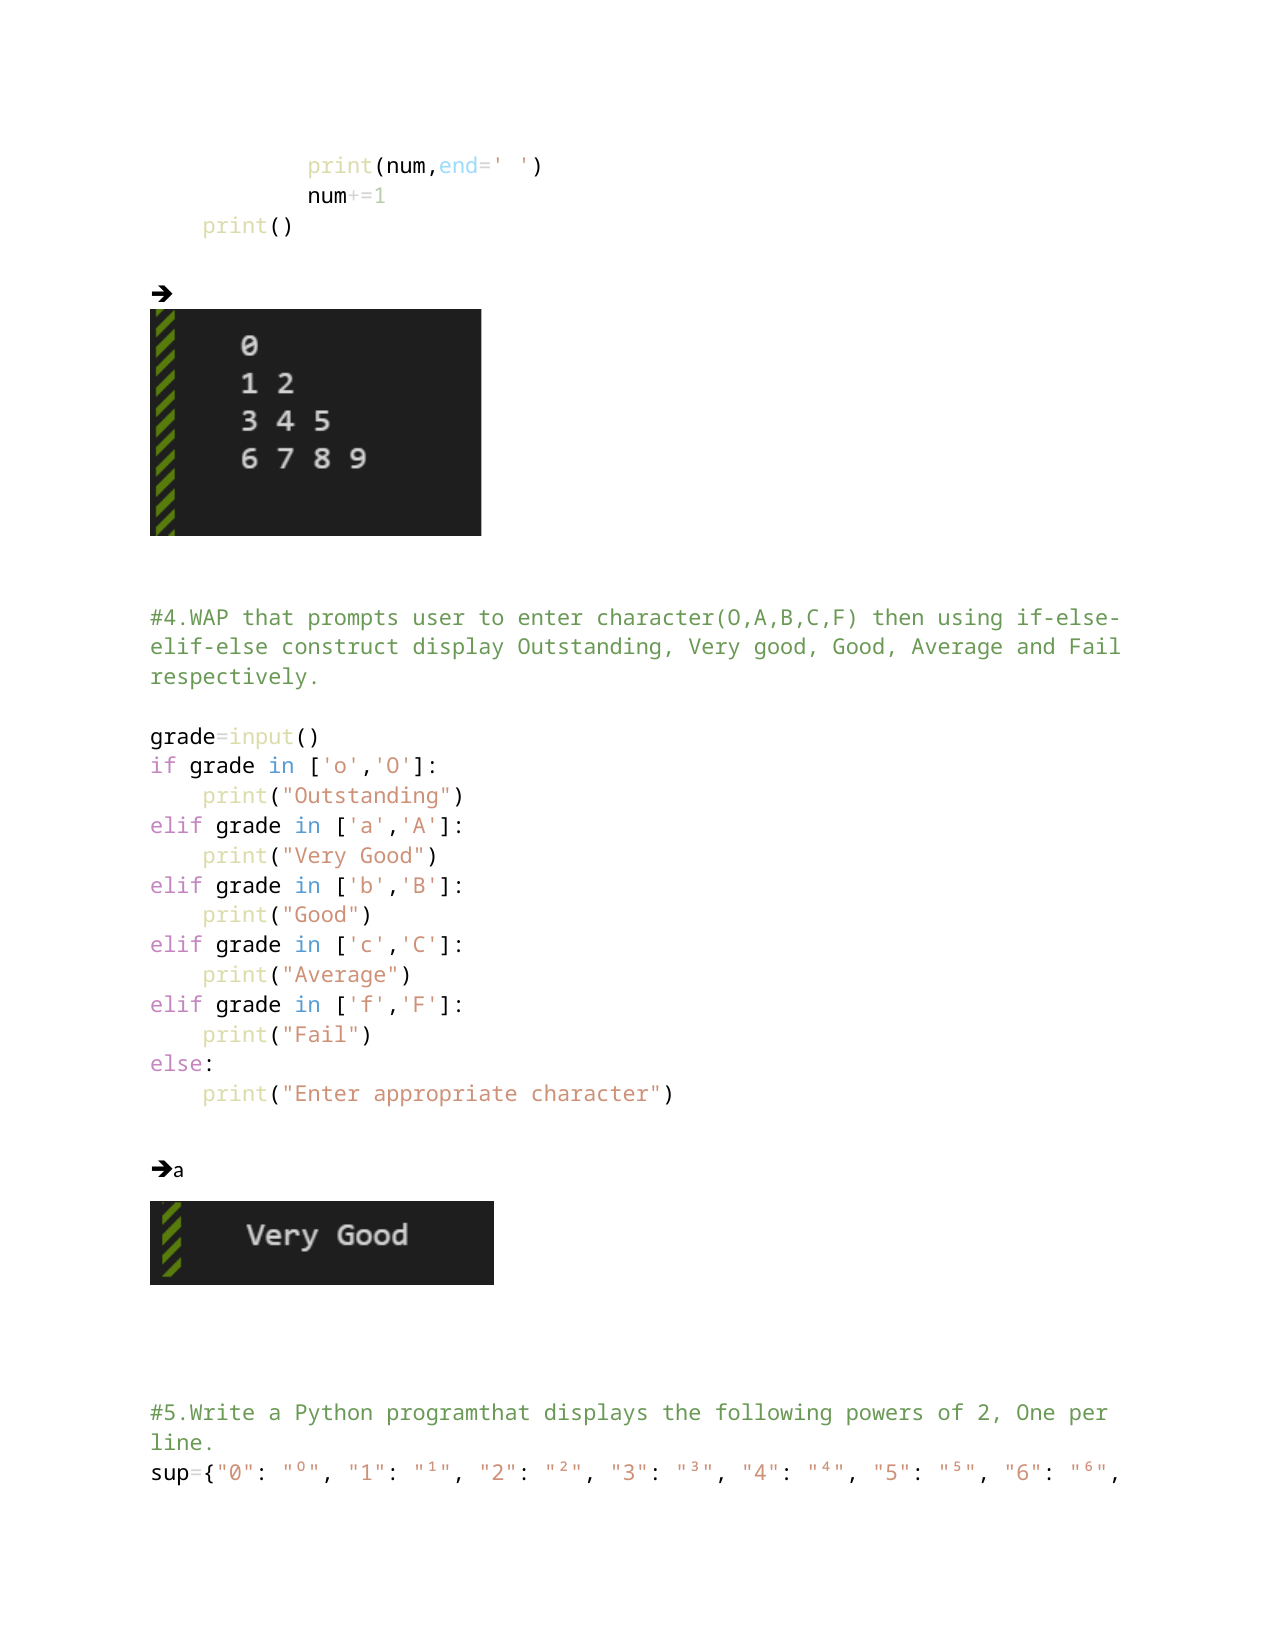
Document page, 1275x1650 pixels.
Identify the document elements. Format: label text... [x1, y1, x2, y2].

text print("Enter appropriate character") [150, 1078, 1125, 1108]
text elif grade in ['b','B']: [150, 870, 1125, 899]
text elif grade in ['a','A']: [150, 810, 1125, 840]
text print("Average") [150, 959, 1125, 989]
picture [150, 309, 482, 536]
text print("Outstanding") [150, 780, 1125, 810]
text elif grade in ['f','F']: [150, 989, 1125, 1019]
text grade=input() [150, 721, 1125, 751]
text #4.WAP that prompts user to enter character(O,A,B,C,F) then using if-else-elif-else construct display Outstanding, Very good, Good, Average and Fail respectively. [150, 602, 1125, 691]
text print("Fail") [150, 1019, 1125, 1048]
text elif grade in ['c','C']: [150, 929, 1125, 959]
text print(num,end=' ') [150, 150, 1125, 180]
text if grade in ['o','O']: [150, 751, 1125, 780]
text sup={"0": "⁰", "1": "¹", "2": "²", "3": "³", "4": "⁴", "5": "⁵", "6": "⁶", [150, 1457, 1125, 1487]
text #5.Write a Python programthat displays the following powers of 2, One per line. [150, 1397, 1125, 1457]
picture [150, 1201, 494, 1285]
text print("Very Good") [150, 840, 1125, 870]
text print("Good") [150, 899, 1125, 929]
text print() [150, 209, 1125, 239]
text else: [150, 1048, 1125, 1078]
text num+=1 [150, 180, 1125, 209]
text a [150, 1155, 1125, 1183]
